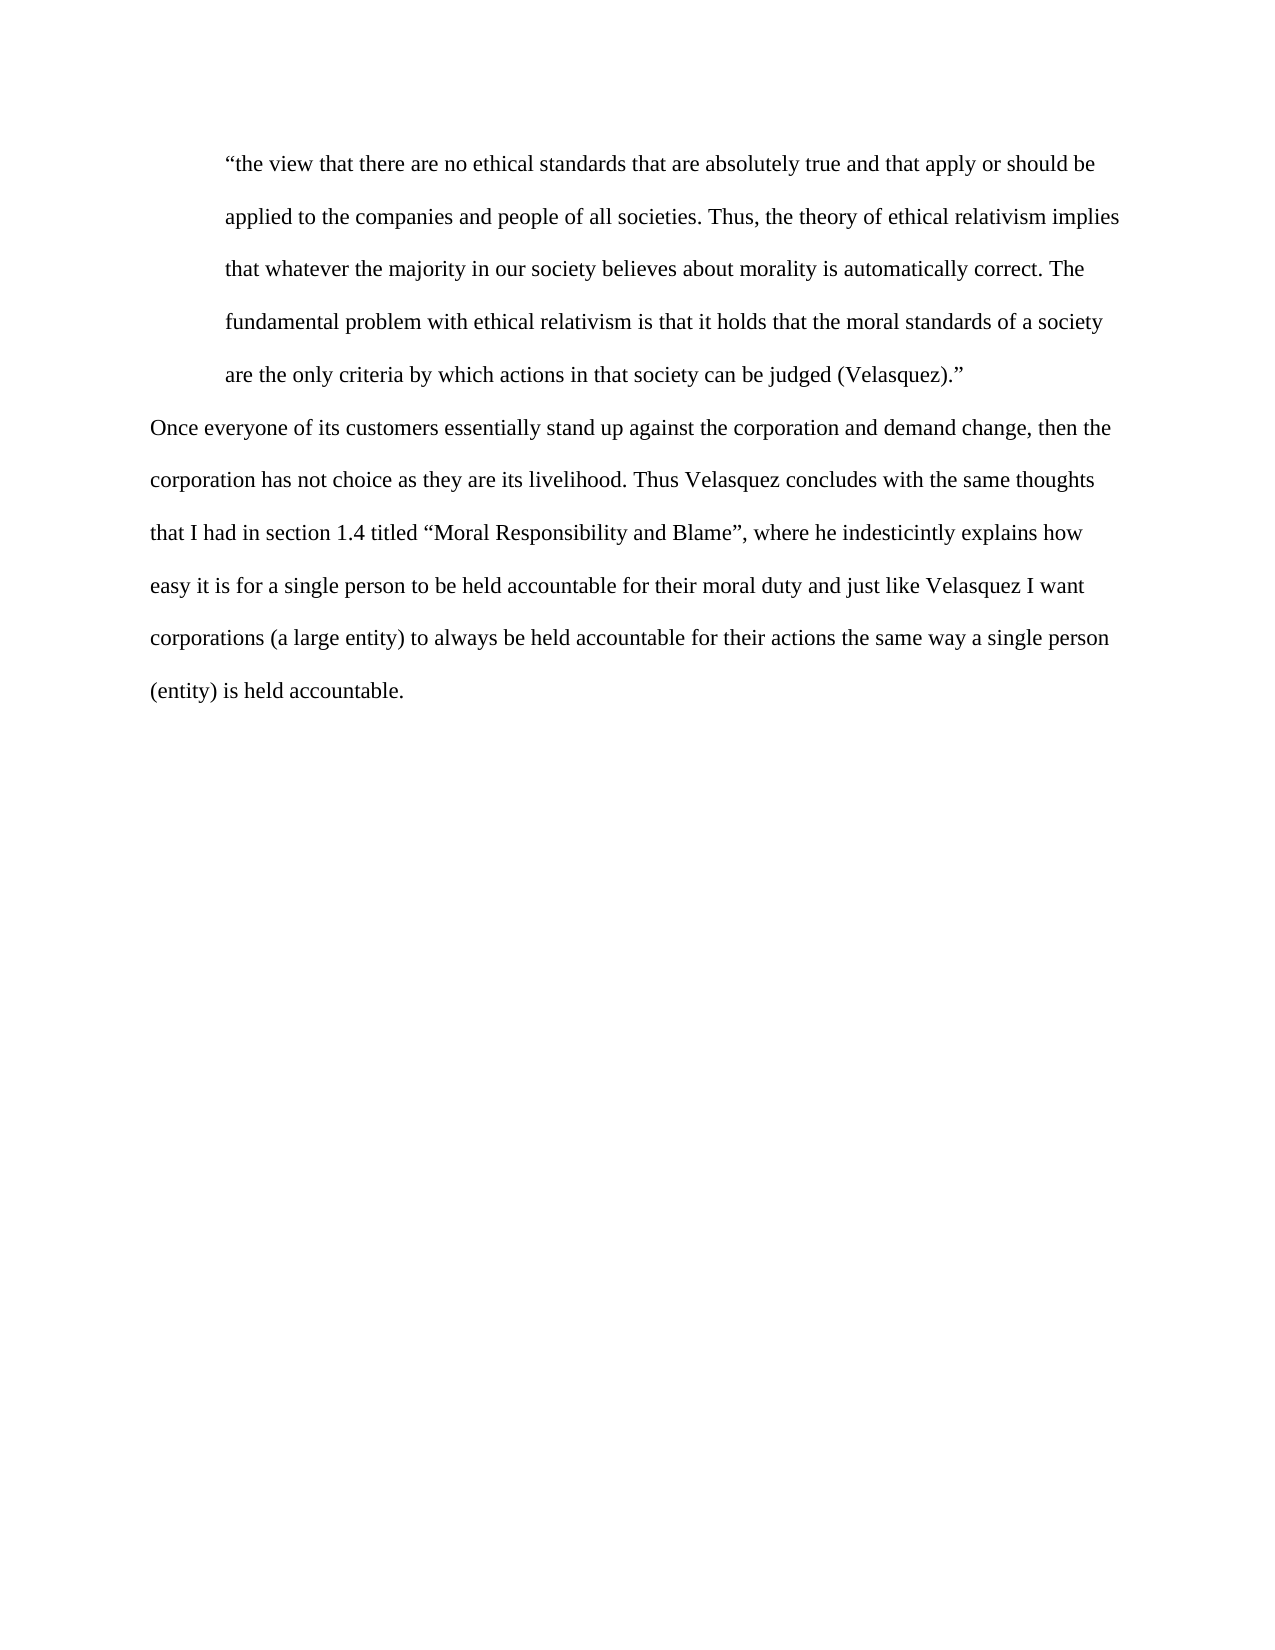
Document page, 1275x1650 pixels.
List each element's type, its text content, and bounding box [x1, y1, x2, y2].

text Once everyone of its customers essentially stand up against the corporation and demand change, then the corporation has not choice as they are its livelihood. Thus Velasquez concludes with the same thoughts that I had in section 1.4 titled “Moral Responsibility and Blame”, where he indesticintly explains how easy it is for a single person to be held accountable for their moral duty and just like Velasquez I want corporations (a large entity) to always be held accountable for their actions the same way a single person (entity) is held accountable. [150, 413, 1125, 703]
text “the view that there are no ethical standards that are absolutely true and that apply or should be applied to the companies and people of all societies. Thus, the theory of ethical relativism implies that whatever the majority in our society believes about morality is automatically correct. The fundamental problem with ethical relativism is that it holds that the moral standards of a society are the only criteria by which actions in that society can be judged (Velasquez).” [225, 150, 1125, 387]
